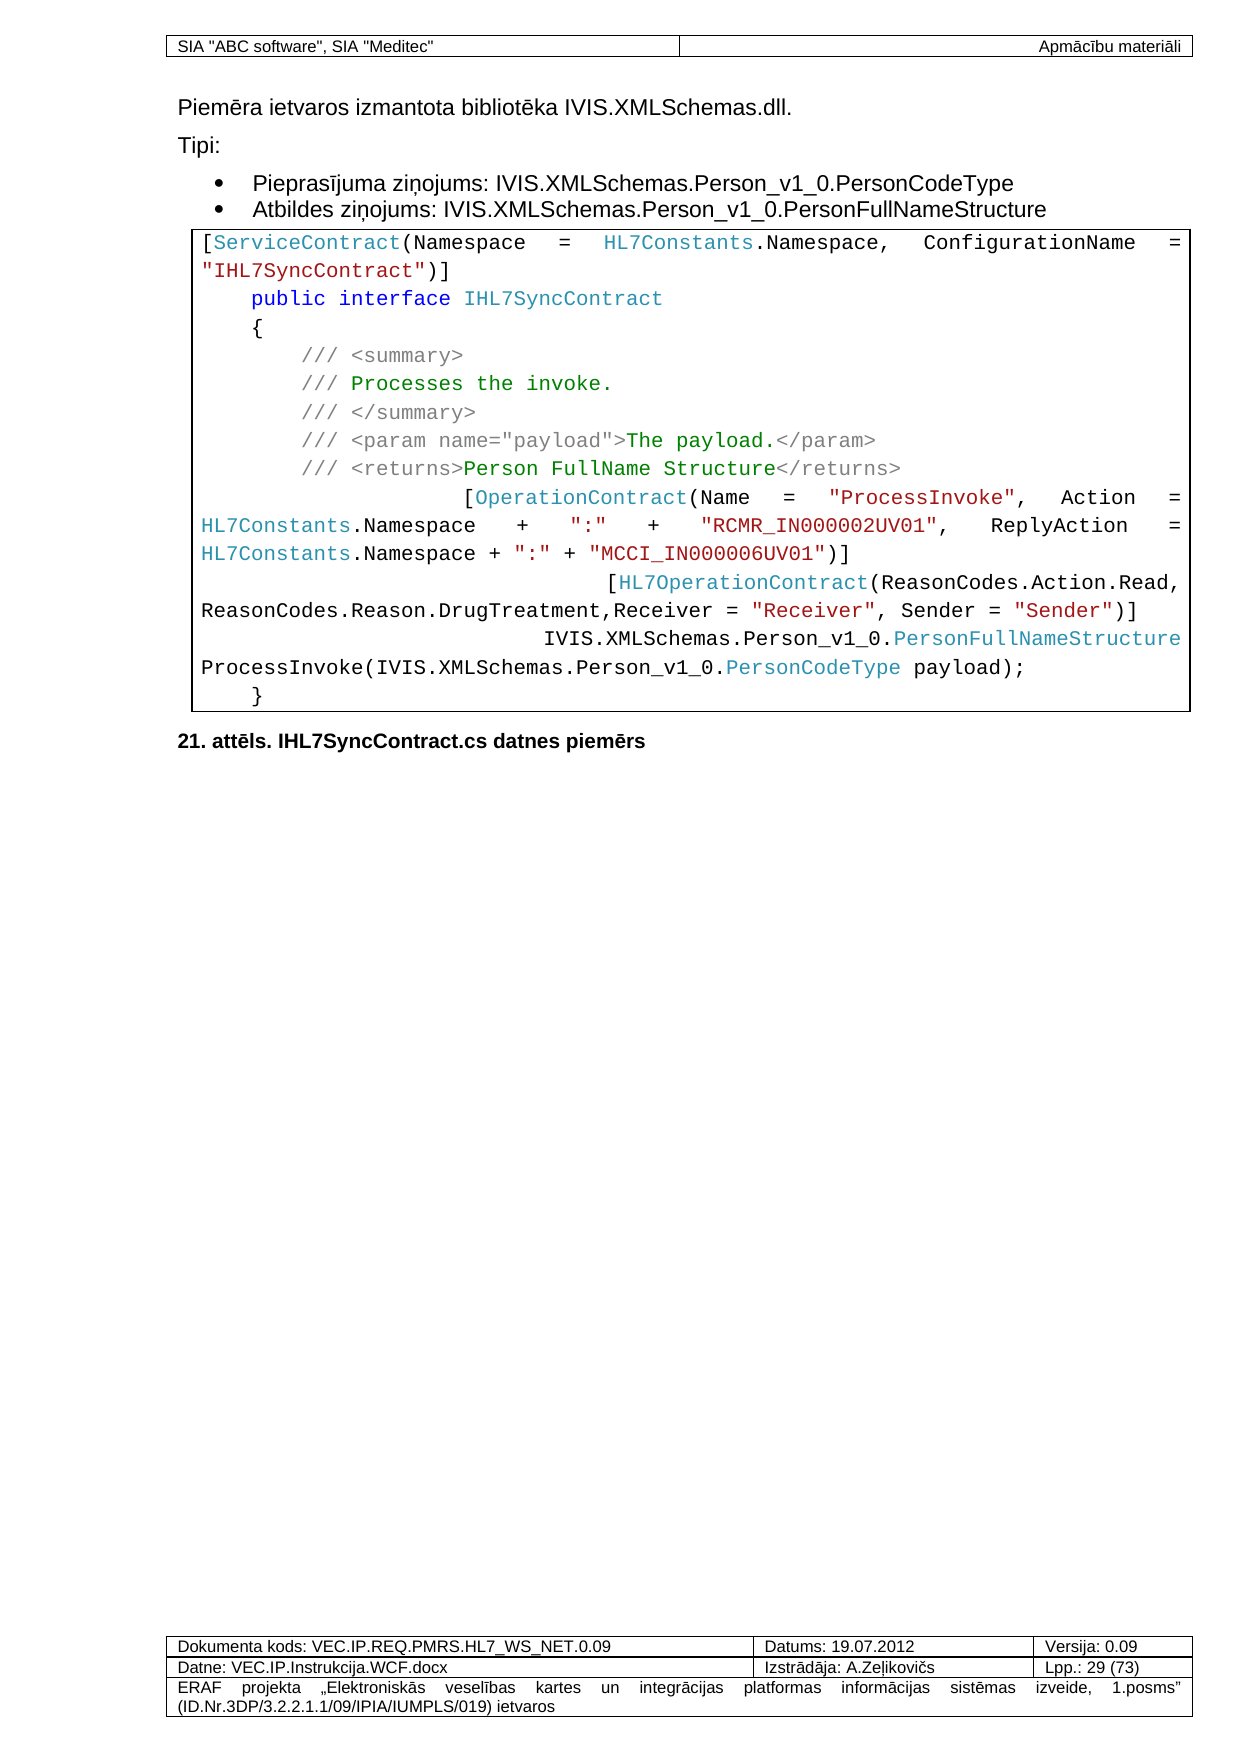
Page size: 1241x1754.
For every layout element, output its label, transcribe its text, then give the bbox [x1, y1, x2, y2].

text [HL7OperationContract(ReasonCodes.Action.Read, ReasonCodes.Reason.DrugTreatment,Receiver = "Receiver", Sender = "Sender")] [193, 568, 1189, 624]
text /// </summary> [193, 398, 1189, 425]
text Piemēra ietvaros izmantota bibliotēka IVIS.XMLSchemas.dll. [177, 94, 1181, 120]
text { [193, 313, 1189, 340]
text Tipi: [177, 132, 1181, 158]
text [OperationContract(Name = "ProcessInvoke", Action = HL7Constants.Namespace + ":" + "RCMR_IN000002UV01", ReplyAction = HL7Constants.Namespace + ":" + "MCCI_IN000006UV01")] [193, 483, 1189, 567]
list Atbildes ziņojums: IVIS.XMLSchemas.Person_v1_0.PersonFullNameStructure [215, 196, 1181, 222]
text IVIS.XMLSchemas.Person_v1_0.PersonFullNameStructure ProcessInvoke(IVIS.XMLSchemas.Person_v1_0.PersonCodeType payload); [193, 625, 1189, 680]
text [ServiceContract(Namespace = HL7Constants.Namespace, ConfigurationName = "IHL7SyncContract")] [193, 230, 1189, 284]
text public interface IHL7SyncContract [193, 285, 1189, 312]
text /// <param name="payload">The payload.</param> [193, 427, 1189, 454]
list Pieprasījuma ziņojums: IVIS.XMLSchemas.Person_v1_0.PersonCodeType [215, 169, 1181, 196]
text /// Processes the invoke. [193, 370, 1189, 397]
text /// <summary> [193, 342, 1189, 369]
text /// <returns>Person FullName Structure</returns> [193, 455, 1189, 482]
text } [193, 682, 1189, 711]
